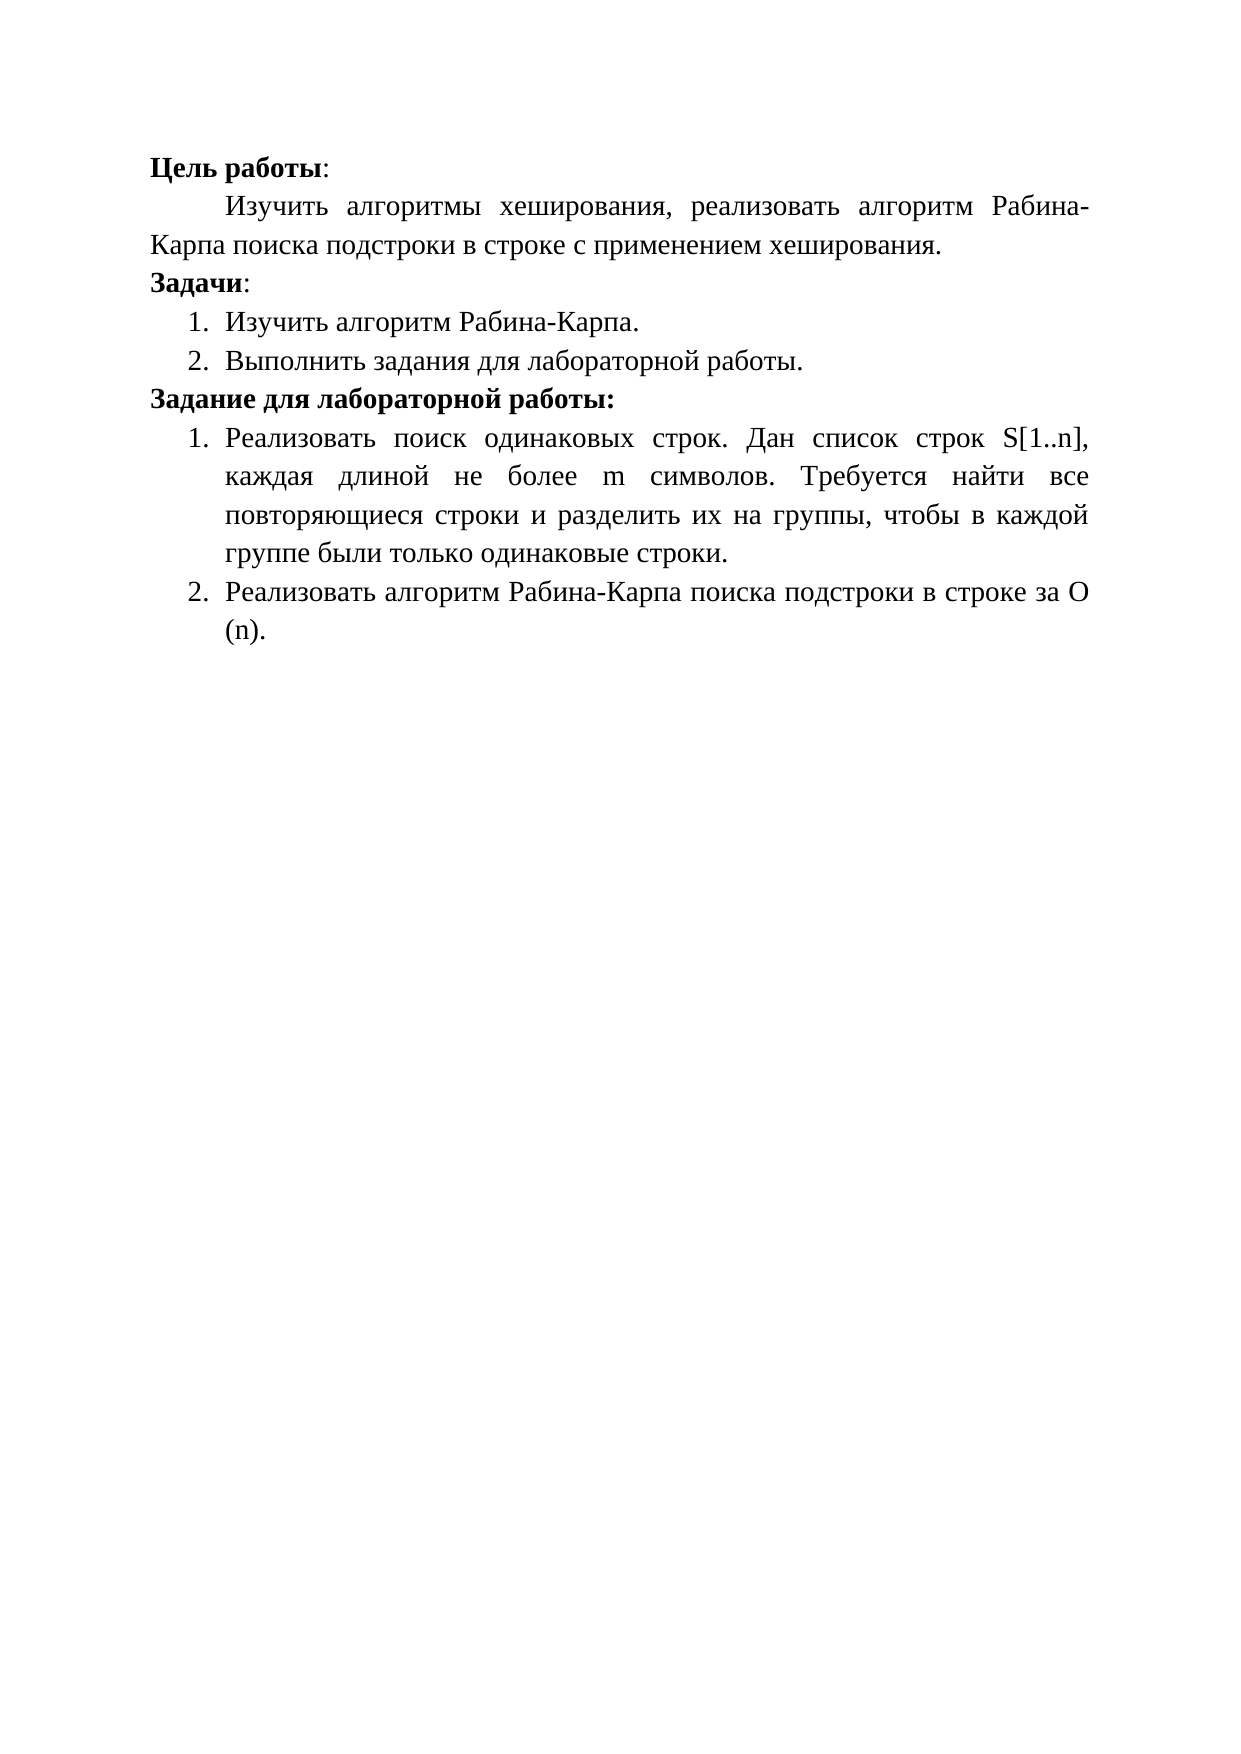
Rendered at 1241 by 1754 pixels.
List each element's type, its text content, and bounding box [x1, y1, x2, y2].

list Реализовать поиск одинаковых строк. Дан список строк S[1..n], каждая длиной не более m символов. Требуется найти все повторяющиеся строки и разделить их на группы, чтобы в каждой группе были только одинаковые строки. [187, 420, 1090, 569]
text Цель работы: [150, 150, 1090, 183]
text Изучить алгоритмы хеширования, реализовать алгоритм Рабина-Карпа поиска подстроки в строке с применением хеширования. [150, 188, 1090, 261]
list Изучить алгоритм Рабина-Карпа. [187, 304, 1090, 338]
text Задание для лабораторной работы: [150, 381, 1090, 415]
list Реализовать алгоритм Рабина-Карпа поиска подстроки в строке за O (n). [187, 574, 1090, 646]
text Задачи: [150, 266, 1090, 299]
list Выполнить задания для лабораторной работы. [187, 343, 1090, 376]
